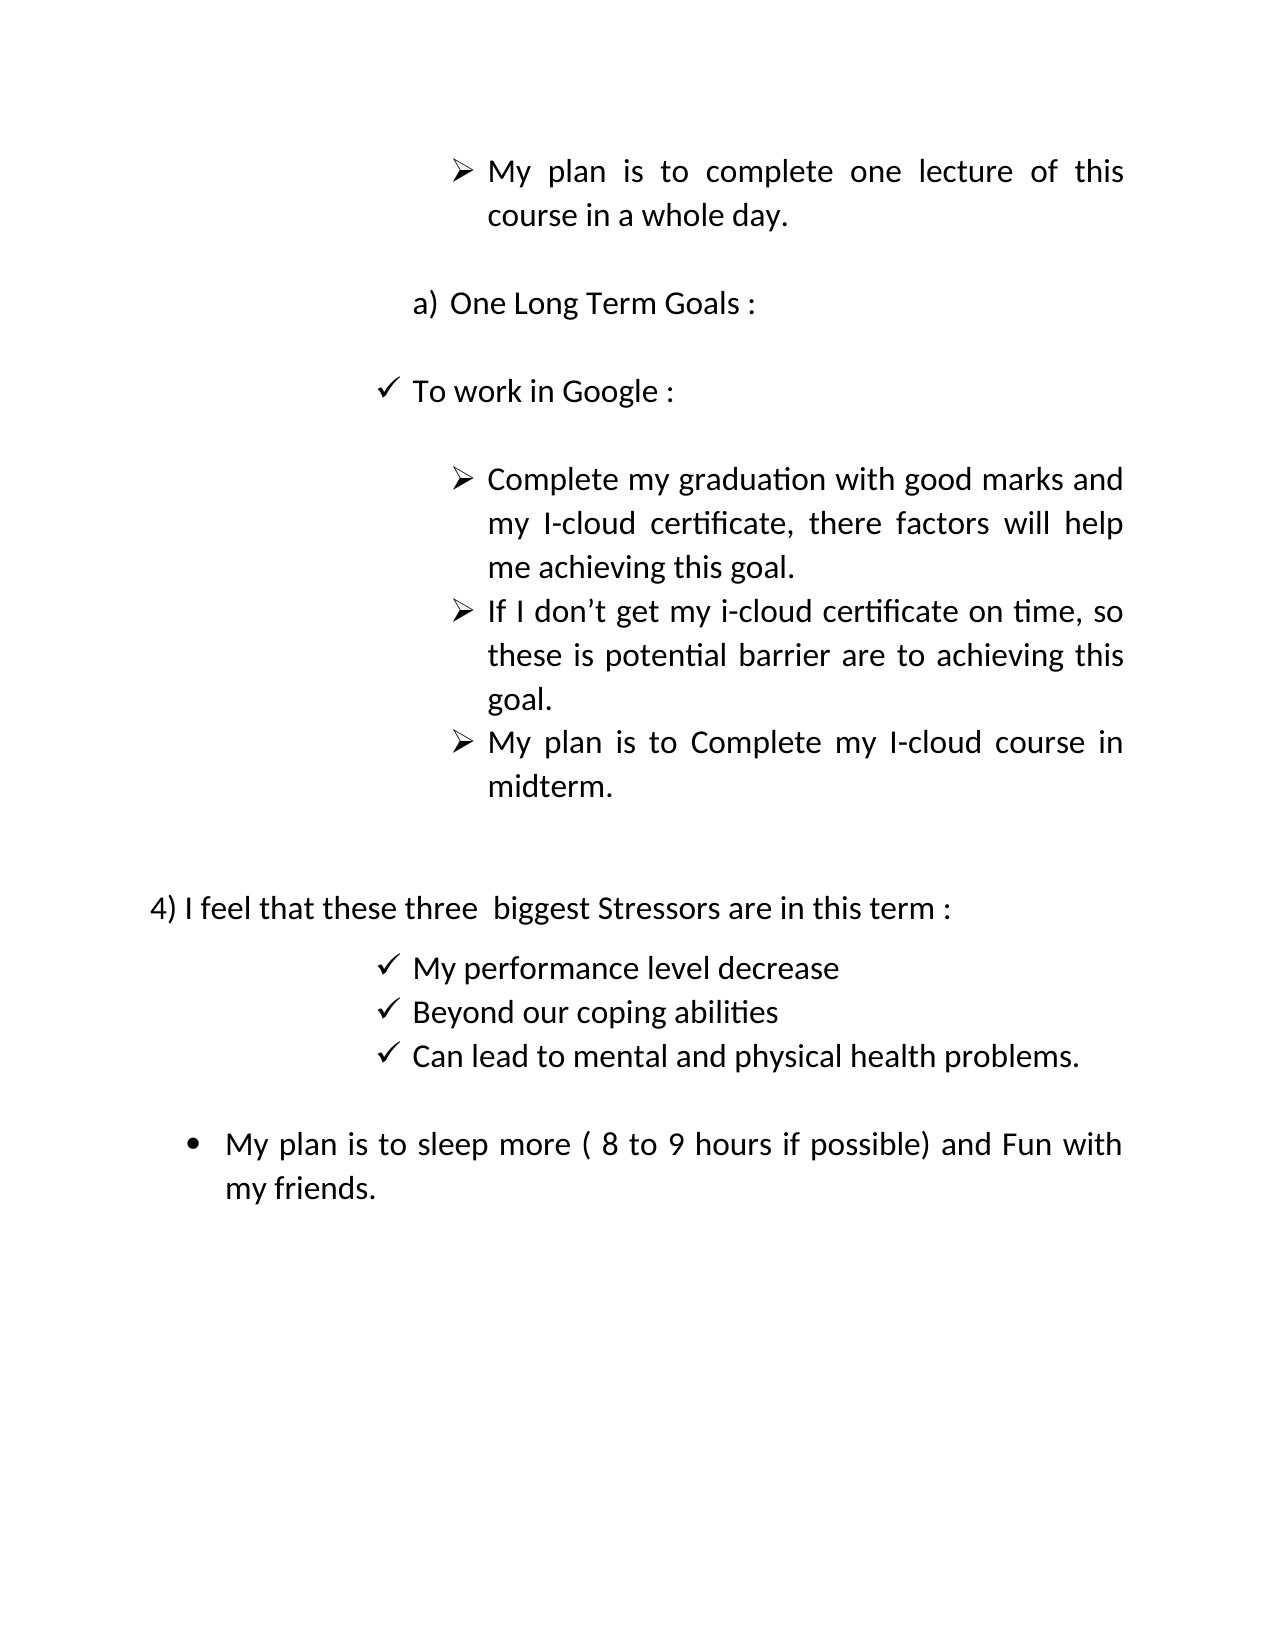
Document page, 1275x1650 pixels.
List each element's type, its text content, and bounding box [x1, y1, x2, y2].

list My plan is to sleep more ( 8 to 9 hours if possible) and Fun with my friends. [187, 1123, 1125, 1208]
list Beyond our coping abilities [375, 991, 1125, 1032]
list If I don’t get my i-cloud certificate on time, so these is potential barrier are to achieving this goal. [450, 589, 1125, 718]
list Can lead to mental and physical health problems. [375, 1035, 1125, 1076]
list Complete my graduation with good marks and my I-cloud certificate, there factors will help me achieving this goal. [450, 458, 1125, 586]
list My plan is to Complete my I-cloud course in midterm. [450, 721, 1125, 806]
text 4) I feel that these three biggest Stressors are in this term : [150, 887, 1125, 927]
list My plan is to complete one lecture of this course in a whole day. [450, 150, 1125, 235]
list To work in Google : [375, 370, 1125, 411]
list One Long Term Goals : [412, 282, 1125, 323]
list My performance level decrease [375, 947, 1125, 988]
